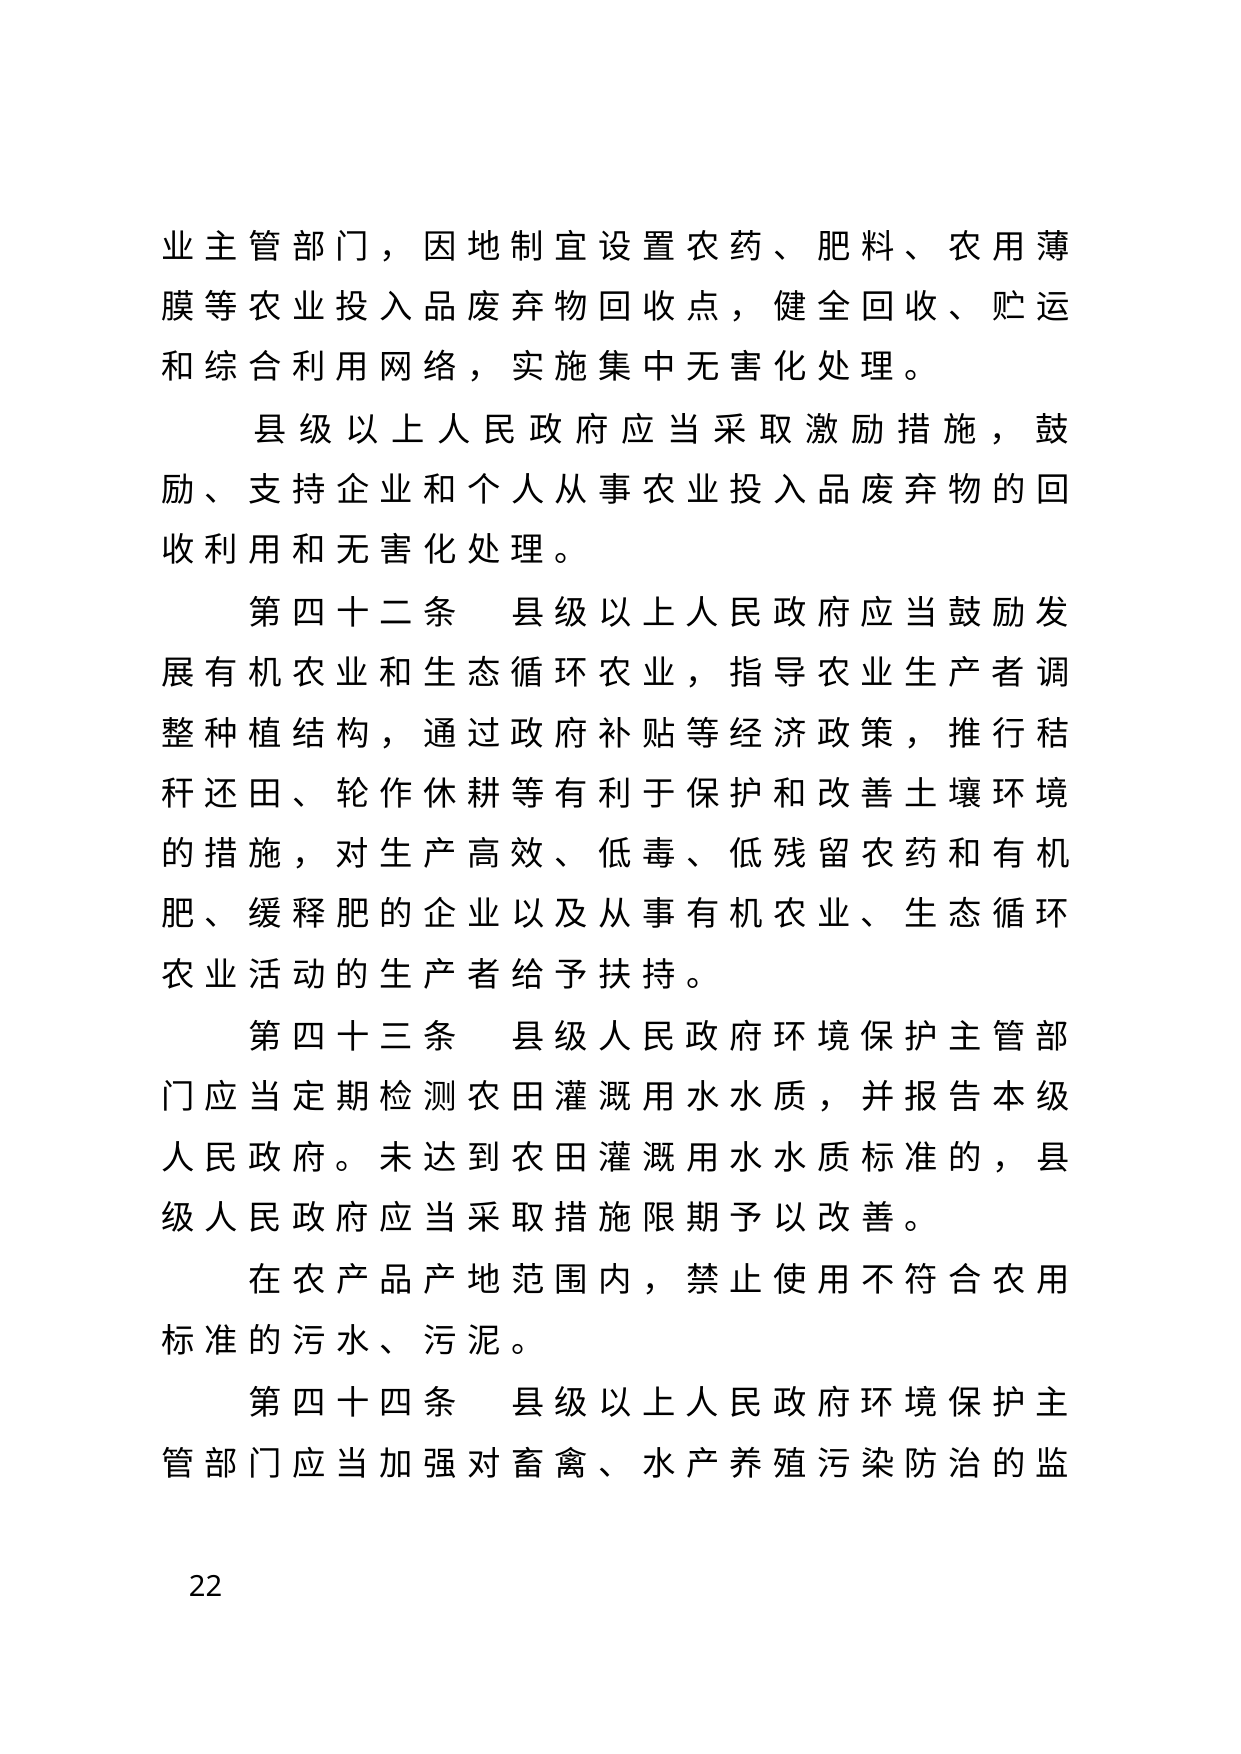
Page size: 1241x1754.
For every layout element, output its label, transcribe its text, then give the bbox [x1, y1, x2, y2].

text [161, 1370, 1079, 1491]
text 在农产品产地范围内，禁止使用不符合农用标准的污水、污泥。 [161, 1247, 1079, 1368]
text 县级以上人民政府应当采取激励措施，鼓励、支持企业和个人从事农业投入品废弃物的回收利用和无害化处理。 [161, 397, 1079, 577]
text 第四十三条 县级人民政府环境保护主管部门应当定期检测农田灌溉用水水质，并报告本级人民政府。未达到农田灌溉用水水质标准的，县级人民政府应当采取措施限期予以改善。 [161, 1004, 1079, 1245]
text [161, 213, 1079, 394]
text 第四十二条 县级以上人民政府应当鼓励发展有机农业和生态循环农业，指导农业生产者调整种植结构，通过政府补贴等经济政策，推行秸秆还田、轮作休耕等有利于保护和改善土壤环境的措施，对生产高效、低毒、低残留农药和有机肥、缓释肥的企业以及从事有机农业、生态循环农业活动的生产者给予扶持。 [161, 579, 1079, 1002]
